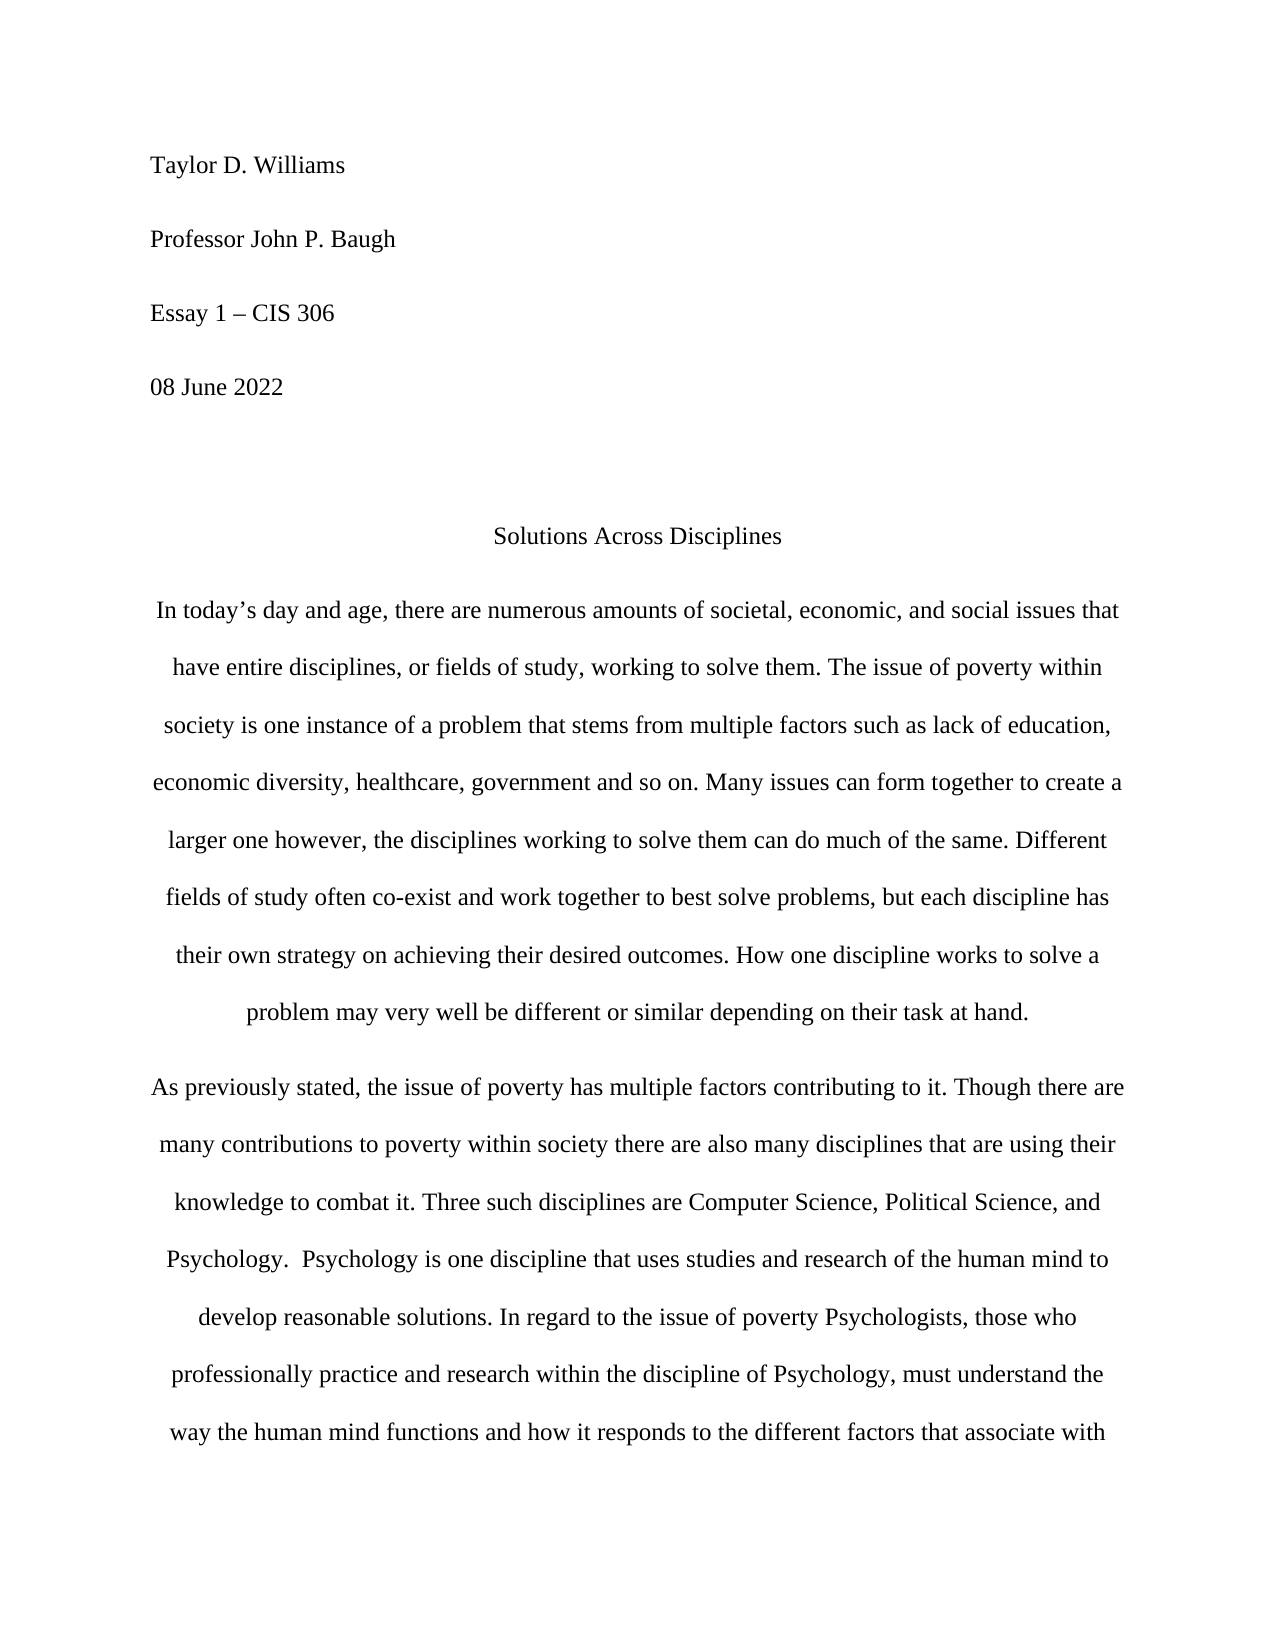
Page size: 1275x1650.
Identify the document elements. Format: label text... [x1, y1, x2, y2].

text Solutions Across Disciplines [150, 521, 1125, 549]
text In today’s day and age, there are numerous amounts of societal, economic, and social issues that have entire disciplines, or fields of study, working to solve them. The issue of poverty within society is one instance of a problem that stems from multiple factors such as lack of education, economic diversity, healthcare, government and so on. Many issues can form together to create a larger one however, the disciplines working to solve them can do much of the same. Different fields of study often co-exist and work together to best solve problems, but each discipline has their own strategy on achieving their desired outcomes. How one discipline works to solve a problem may very well be different or similar depending on their task at hand. [150, 595, 1125, 1026]
text 08 June 2022 [150, 372, 1125, 401]
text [150, 1072, 1125, 1445]
text Taylor D. Williams [150, 150, 1125, 179]
text Essay 1 – CIS 306 [150, 298, 1125, 327]
text Professor John P. Baugh [150, 224, 1125, 253]
